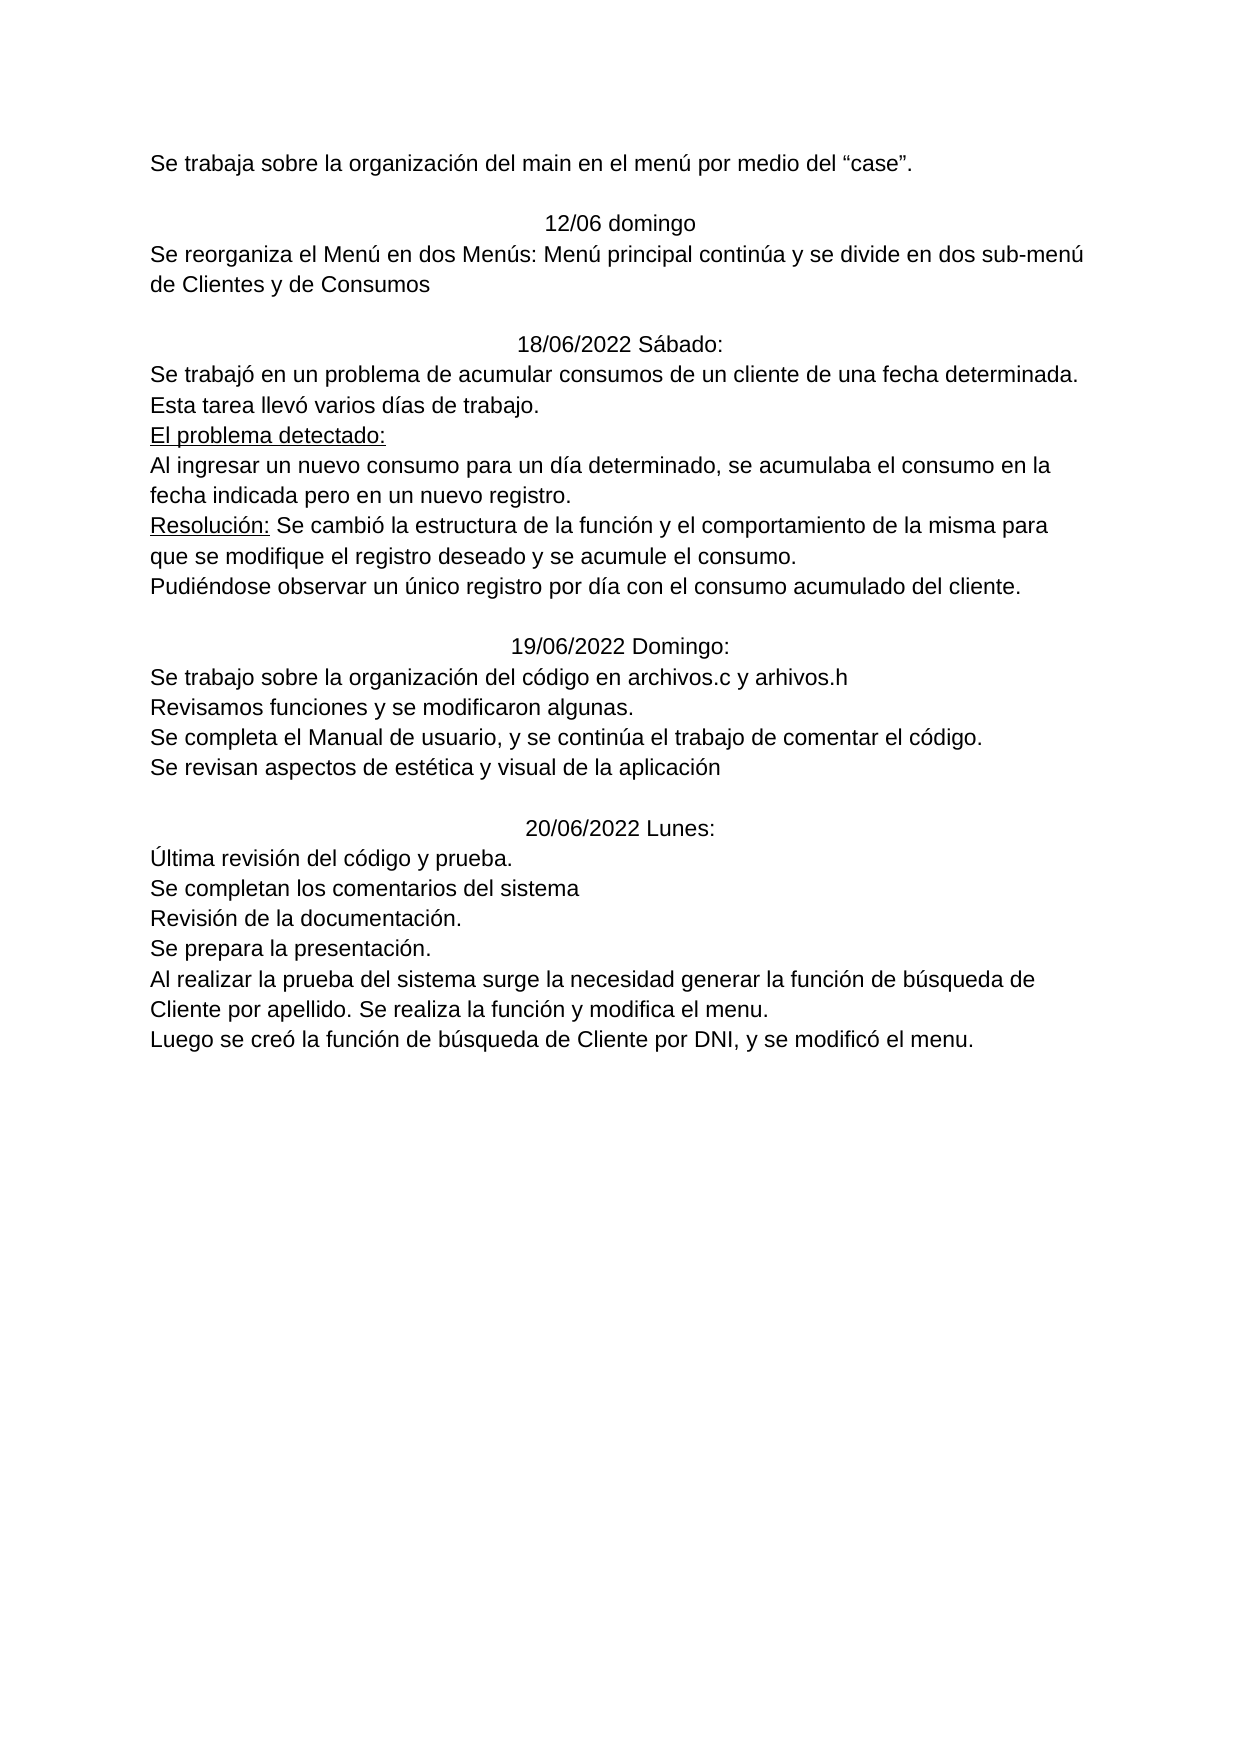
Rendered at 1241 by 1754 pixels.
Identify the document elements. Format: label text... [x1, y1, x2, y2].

text 20/06/2022 Lunes: [150, 814, 1090, 841]
text Al ingresar un nuevo consumo para un día determinado, se acumulaba el consumo en la fecha indicada pero en un nuevo registro. [150, 452, 1090, 509]
text Se prepara la presentación. [150, 935, 1090, 962]
text Revisamos funciones y se modificaron algunas. [150, 694, 1090, 720]
text Se completan los comentarios del sistema [150, 875, 1090, 901]
text Pudiéndose observar un único registro por día con el consumo acumulado del cliente. [150, 573, 1090, 599]
text Se revisan aspectos de estética y visual de la aplicación [150, 754, 1090, 781]
text Última revisión del código y prueba. [150, 845, 1090, 871]
text Se completa el Manual de usuario, y se continúa el trabajo de comentar el código. [150, 724, 1090, 750]
text Se trabajó en un problema de acumular consumos de un cliente de una fecha determinada. [150, 361, 1090, 388]
text Revisión de la documentación. [150, 905, 1090, 932]
text El problema detectado: [150, 422, 1090, 448]
text 19/06/2022 Domingo: [150, 633, 1090, 660]
text Se reorganiza el Menú en dos Menús: Menú principal continúa y se divide en dos sub-menú de Clientes y de Consumos [150, 241, 1090, 297]
text Esta tarea llevó varios días de trabajo. [150, 392, 1090, 418]
text 12/06 domingo [150, 210, 1090, 237]
text Resolución: Se cambió la estructura de la función y el comportamiento de la misma para que se modifique el registro deseado y se acumule el consumo. [150, 512, 1090, 569]
text Al realizar la prueba del sistema surge la necesidad generar la función de búsqueda de Cliente por apellido. Se realiza la función y modifica el menu. [150, 966, 1090, 1022]
text Luego se creó la función de búsqueda de Cliente por DNI, y se modificó el menu. [150, 1026, 1090, 1052]
text Se trabaja sobre la organización del main en el menú por medio del “case”. [150, 150, 1090, 176]
text 18/06/2022 Sábado: [150, 331, 1090, 358]
text Se trabajo sobre la organización del código en archivos.c y arhivos.h [150, 663, 1090, 690]
